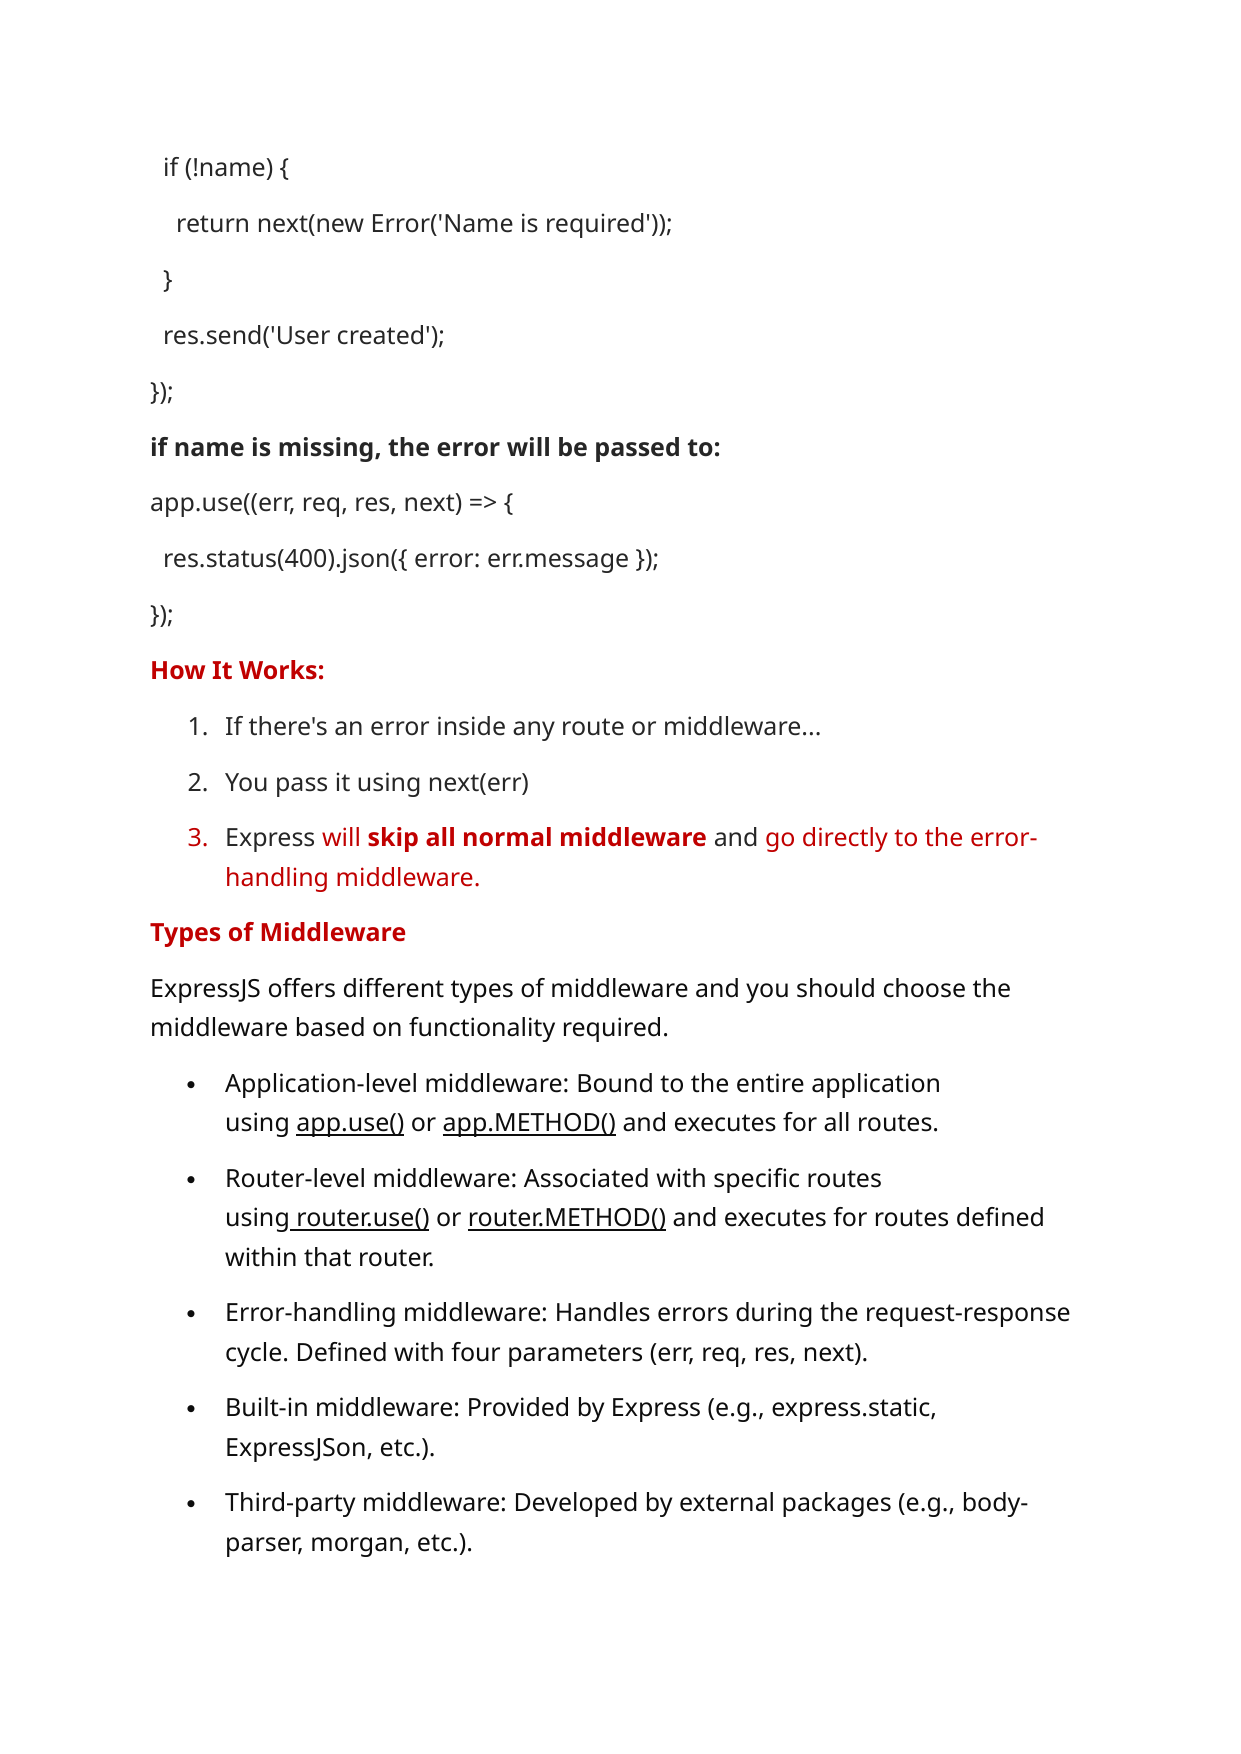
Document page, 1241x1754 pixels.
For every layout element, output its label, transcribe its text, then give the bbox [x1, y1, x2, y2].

text return next(new Error('Name is required')); [150, 206, 1090, 240]
list Built-in middleware: Provided by Express (e.g., express.static, ExpressJSon, etc.). [187, 1390, 1090, 1463]
list Third-party middleware: Developed by external packages (e.g., body-parser, morgan, etc.). [187, 1485, 1090, 1558]
text }); [150, 597, 1090, 631]
text if name is missing, the error will be passed to: [150, 429, 1090, 463]
list You pass it using next(err) [187, 764, 1090, 798]
list If there's an error inside any route or middleware... [187, 708, 1090, 742]
text How It Works: [150, 652, 1090, 687]
text } [150, 262, 1090, 296]
text if (!name) { [150, 150, 1090, 184]
list Application-level middleware: Bound to the entire application using app.use() or app.METHOD() and executes for all routes. [187, 1066, 1090, 1139]
list Express will skip all normal middleware and go directly to the error-handling middleware. [187, 820, 1090, 893]
text ExpressJS offers different types of middleware and you should choose the middleware based on functionality required. [150, 971, 1090, 1044]
text }); [150, 373, 1090, 407]
list Router-level middleware: Associated with specific routes using router.use() or router.METHOD() and executes for routes defined within that router. [187, 1161, 1090, 1273]
text Types of Middleware [150, 915, 1090, 949]
text res.status(400).json({ error: err.message }); [150, 541, 1090, 575]
text res.send('User created'); [150, 317, 1090, 352]
text app.use((err, req, res, next) => { [150, 485, 1090, 519]
list Error-handling middleware: Handles errors during the request-response cycle. Defined with four parameters (err, req, res, next). [187, 1295, 1090, 1368]
